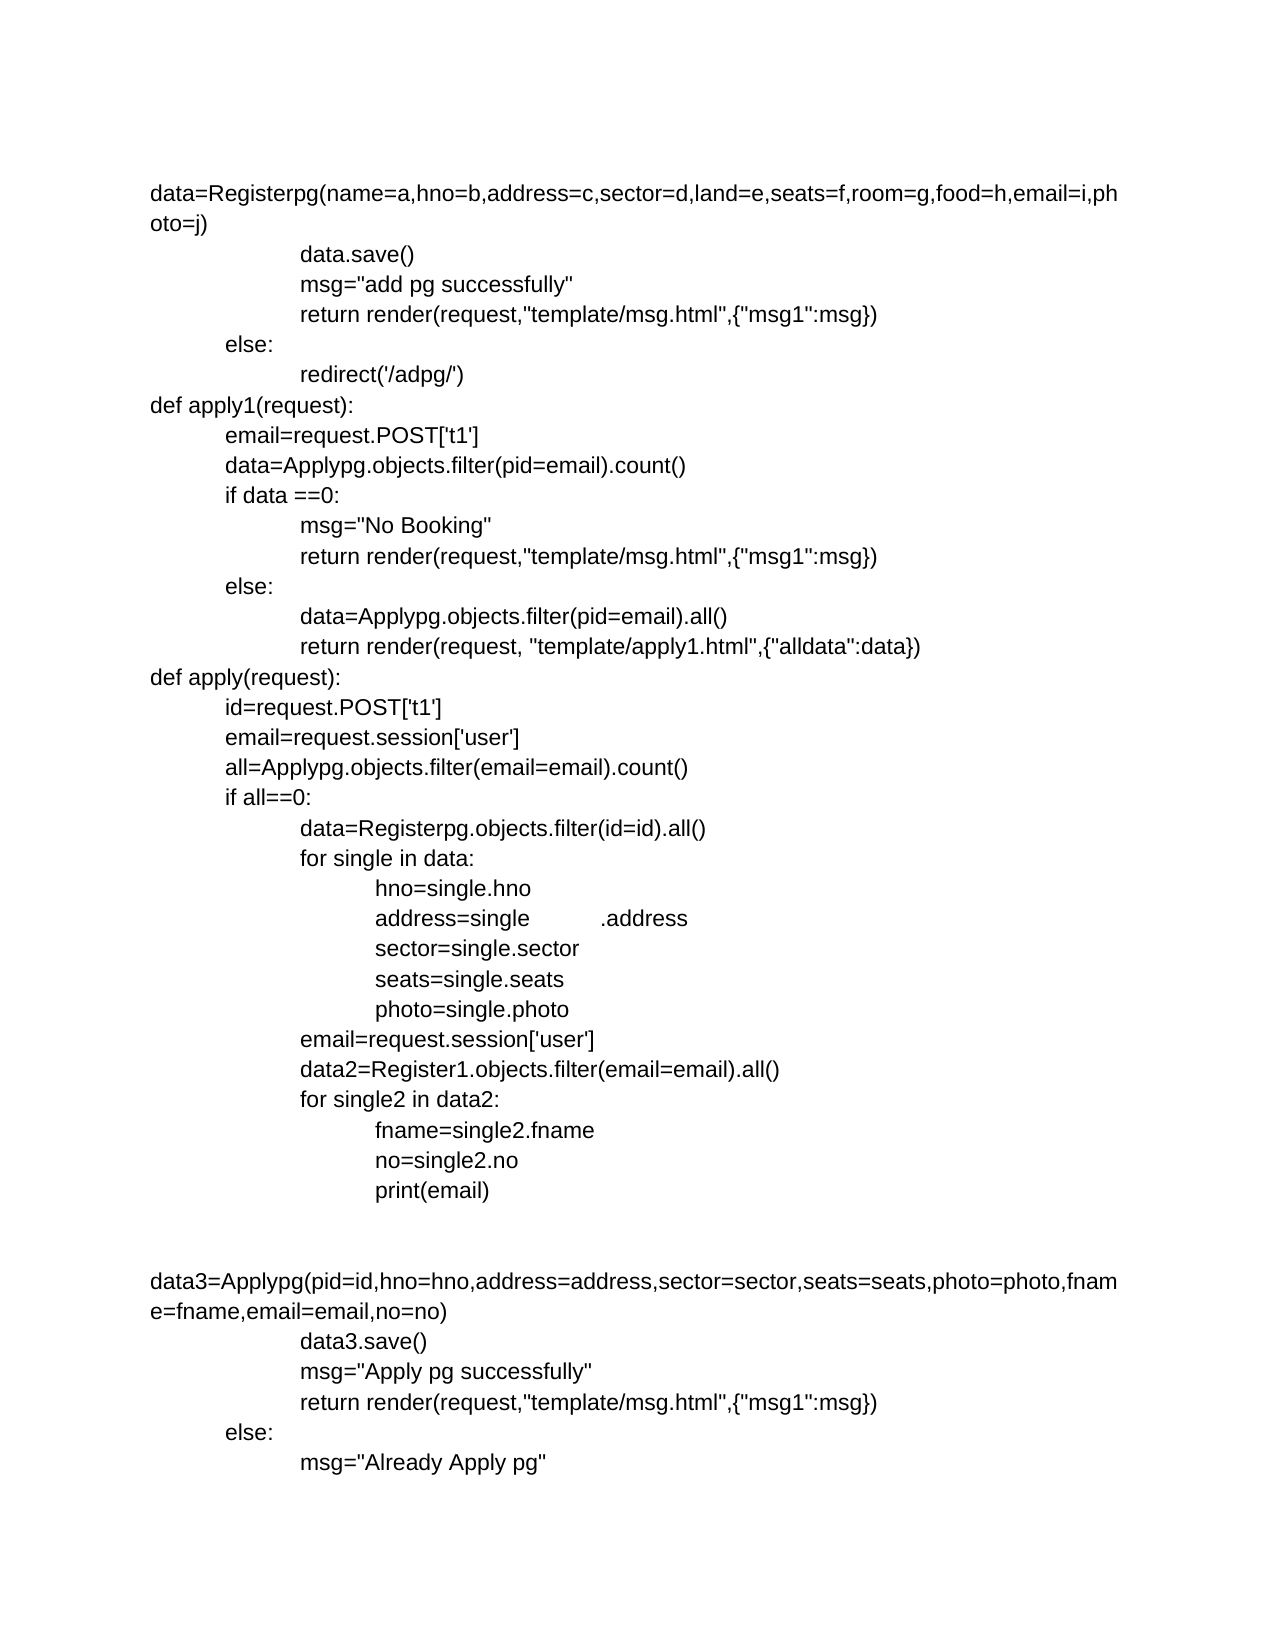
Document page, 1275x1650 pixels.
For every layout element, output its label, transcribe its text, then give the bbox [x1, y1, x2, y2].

text data=Registerpg.objects.filter(id=id).all() [150, 814, 1125, 841]
text msg="add pg successfully" [150, 271, 1125, 297]
text for single in data: [150, 845, 1125, 871]
text fname=single2.fname [150, 1117, 1125, 1143]
text hno=single.hno [150, 875, 1125, 901]
text msg="No Booking" [150, 512, 1125, 539]
text sector=single.sector [150, 935, 1125, 962]
text data3=Applypg(pid=id,hno=hno,address=address,sector=sector,seats=seats,photo=photo,fname=fname,email=email,no=no) [150, 1207, 1125, 1324]
text else: [150, 573, 1125, 599]
text return render(request, "template/apply1.html",{"alldata":data}) [150, 633, 1125, 660]
text photo=single.photo [150, 996, 1125, 1022]
text def apply1(request): [150, 392, 1125, 418]
text data3.save() [150, 1328, 1125, 1354]
text no=single2.no [150, 1147, 1125, 1173]
text all=Applypg.objects.filter(email=email).count() [150, 754, 1125, 781]
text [150, 150, 1125, 237]
text address=single .address [150, 905, 1125, 932]
text email=request.session['user'] [150, 724, 1125, 750]
text if all==0: [150, 784, 1125, 811]
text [150, 1388, 1125, 1415]
text id=request.POST['t1'] [150, 694, 1125, 720]
text return render(request,"template/msg.html",{"msg1":msg}) [150, 301, 1125, 327]
text data.save() [150, 241, 1125, 267]
text data=Applypg.objects.filter(pid=email).count() [150, 452, 1125, 478]
text else: [150, 1419, 1125, 1445]
text def apply(request): [150, 663, 1125, 690]
text seats=single.seats [150, 966, 1125, 992]
text msg="Apply pg successfully" [150, 1358, 1125, 1385]
text redirect('/adpg/') [150, 361, 1125, 388]
text email=request.session['user'] [150, 1026, 1125, 1052]
text if data ==0: [150, 482, 1125, 509]
text data2=Register1.objects.filter(email=email).all() [150, 1056, 1125, 1083]
text else: [150, 331, 1125, 358]
text print(email) [150, 1177, 1125, 1203]
text data=Applypg.objects.filter(pid=email).all() [150, 603, 1125, 629]
text email=request.POST['t1'] [150, 422, 1125, 448]
text msg="Already Apply pg" [150, 1449, 1125, 1475]
text for single2 in data2: [150, 1086, 1125, 1113]
text return render(request,"template/msg.html",{"msg1":msg}) [150, 543, 1125, 569]
